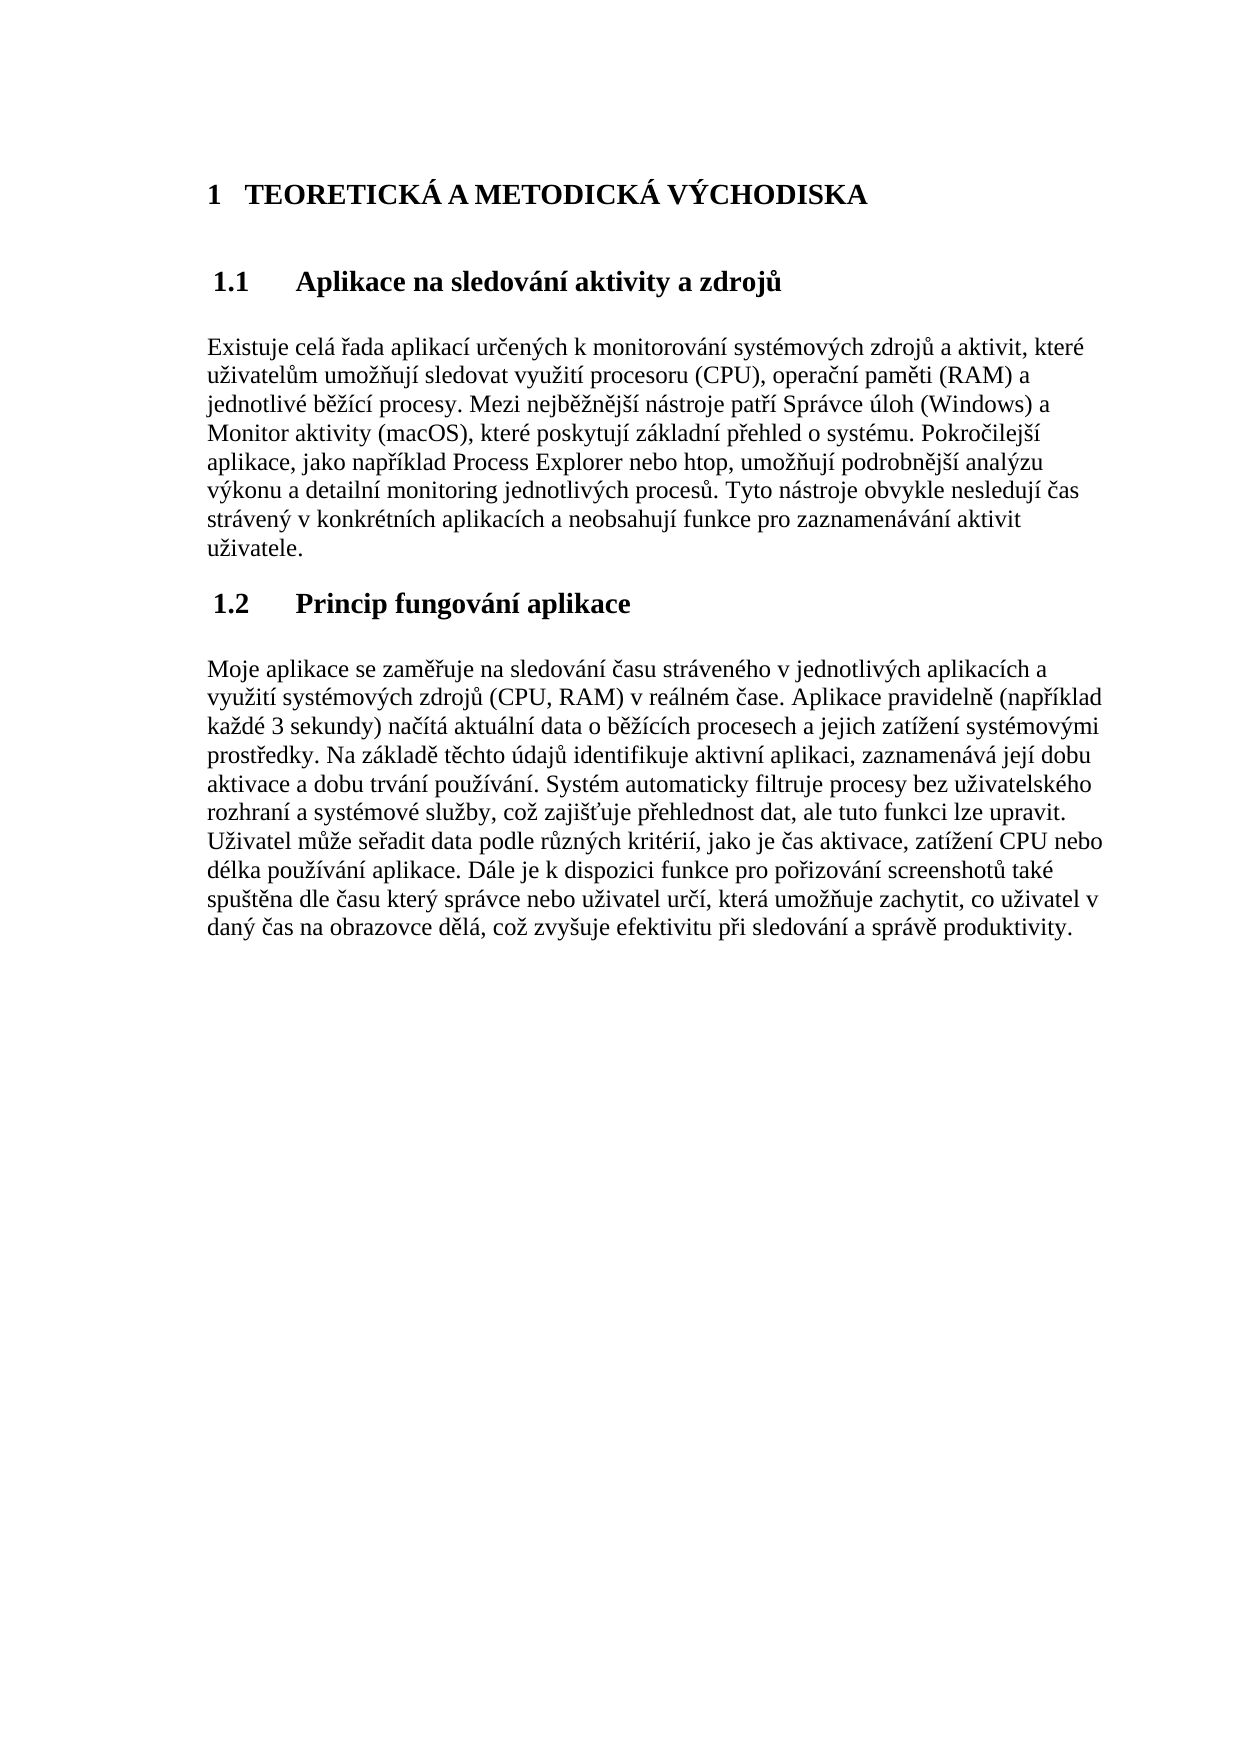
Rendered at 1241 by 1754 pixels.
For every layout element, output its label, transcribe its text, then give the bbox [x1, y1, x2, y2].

subtitle Princip fungování aplikace [213, 587, 1122, 654]
subtitle Teoretická a metodická východiska [207, 177, 1122, 211]
subtitle Aplikace na sledování aktivity a zdrojů [213, 264, 1122, 332]
text Moje aplikace se zaměřuje na sledování času stráveného v jednotlivých aplikacích a využití systémových zdrojů (CPU, RAM) v reálném čase. Aplikace pravidelně (například každé 3 sekundy) načítá aktuální data o běžících procesech a jejich zatížení systémovými prostředky. Na základě těchto údajů identifikuje aktivní aplikaci, zaznamenává její dobu aktivace a dobu trvání používání. Systém automaticky filtruje procesy bez uživatelského rozhraní a systémové služby, což zajišťuje přehlednost dat, ale tuto funkci lze upravit. Uživatel může seřadit data podle různých kritérií, jako je čas aktivace, zatížení CPU nebo délka používání aplikace. Dále je k dispozici funkce pro pořizování screenshotů také spuštěna dle času který správce nebo uživatel určí, která umožňuje zachytit, co uživatel v daný čas na obrazovce dělá, což zvyšuje efektivitu při sledování a správě produktivity. [207, 654, 1122, 941]
text Existuje celá řada aplikací určených k monitorování systémových zdrojů a aktivit, které uživatelům umožňují sledovat využití procesoru (CPU), operační paměti (RAM) a jednotlivé běžící procesy. Mezi nejběžnější nástroje patří Správce úloh (Windows) a Monitor aktivity (macOS), které poskytují základní přehled o systému. Pokročilejší aplikace, jako například Process Explorer nebo htop, umožňují podrobnější analýzu výkonu a detailní monitoring jednotlivých procesů. Tyto nástroje obvykle nesledují čas strávený v konkrétních aplikacích a neobsahují funkce pro zaznamenávání aktivit uživatele. [207, 332, 1122, 562]
